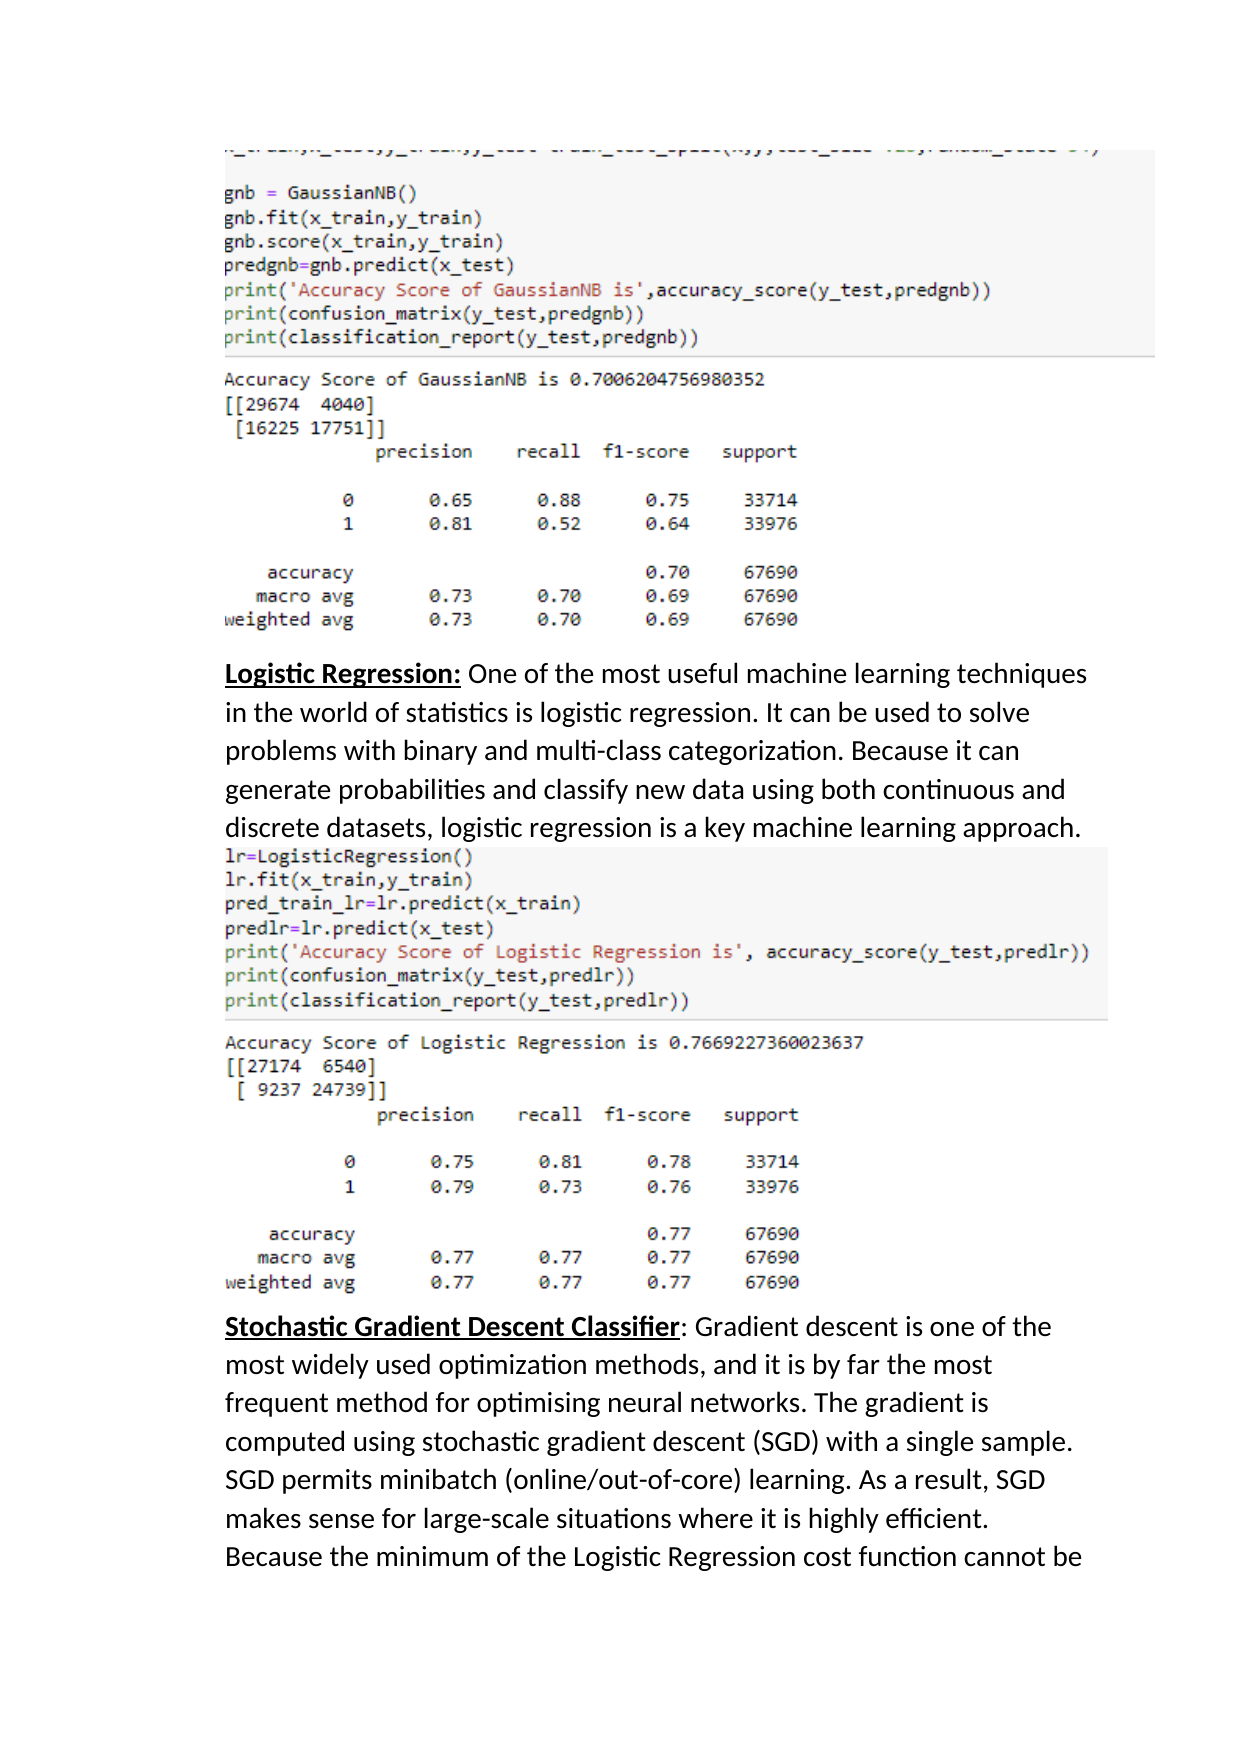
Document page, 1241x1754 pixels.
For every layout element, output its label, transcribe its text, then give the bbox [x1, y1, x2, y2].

picture [225, 150, 1155, 654]
list Logistic Regression: One of the most useful machine learning techniques in the world of statistics is logistic regression. It can be used to solve problems with binary and multi-class categorization. Because it can generate probabilities and classify new data using both continuous and discrete datasets, logistic regression is a key machine learning approach. [225, 655, 1090, 845]
picture [225, 847, 1108, 1306]
list Stochastic Gradient Descent Classifier: Gradient descent is one of the most widely used optimization methods, and it is by far the most frequent method for optimising neural networks. The gradient is computed using stochastic gradient descent (SGD) with a single sample. SGD permits minibatch (online/out-of-core) learning. As a result, SGD makes sense for large-scale situations where it is highly efficient. Because the minimum of the Logistic Regression cost function cannot be [225, 1308, 1090, 1574]
